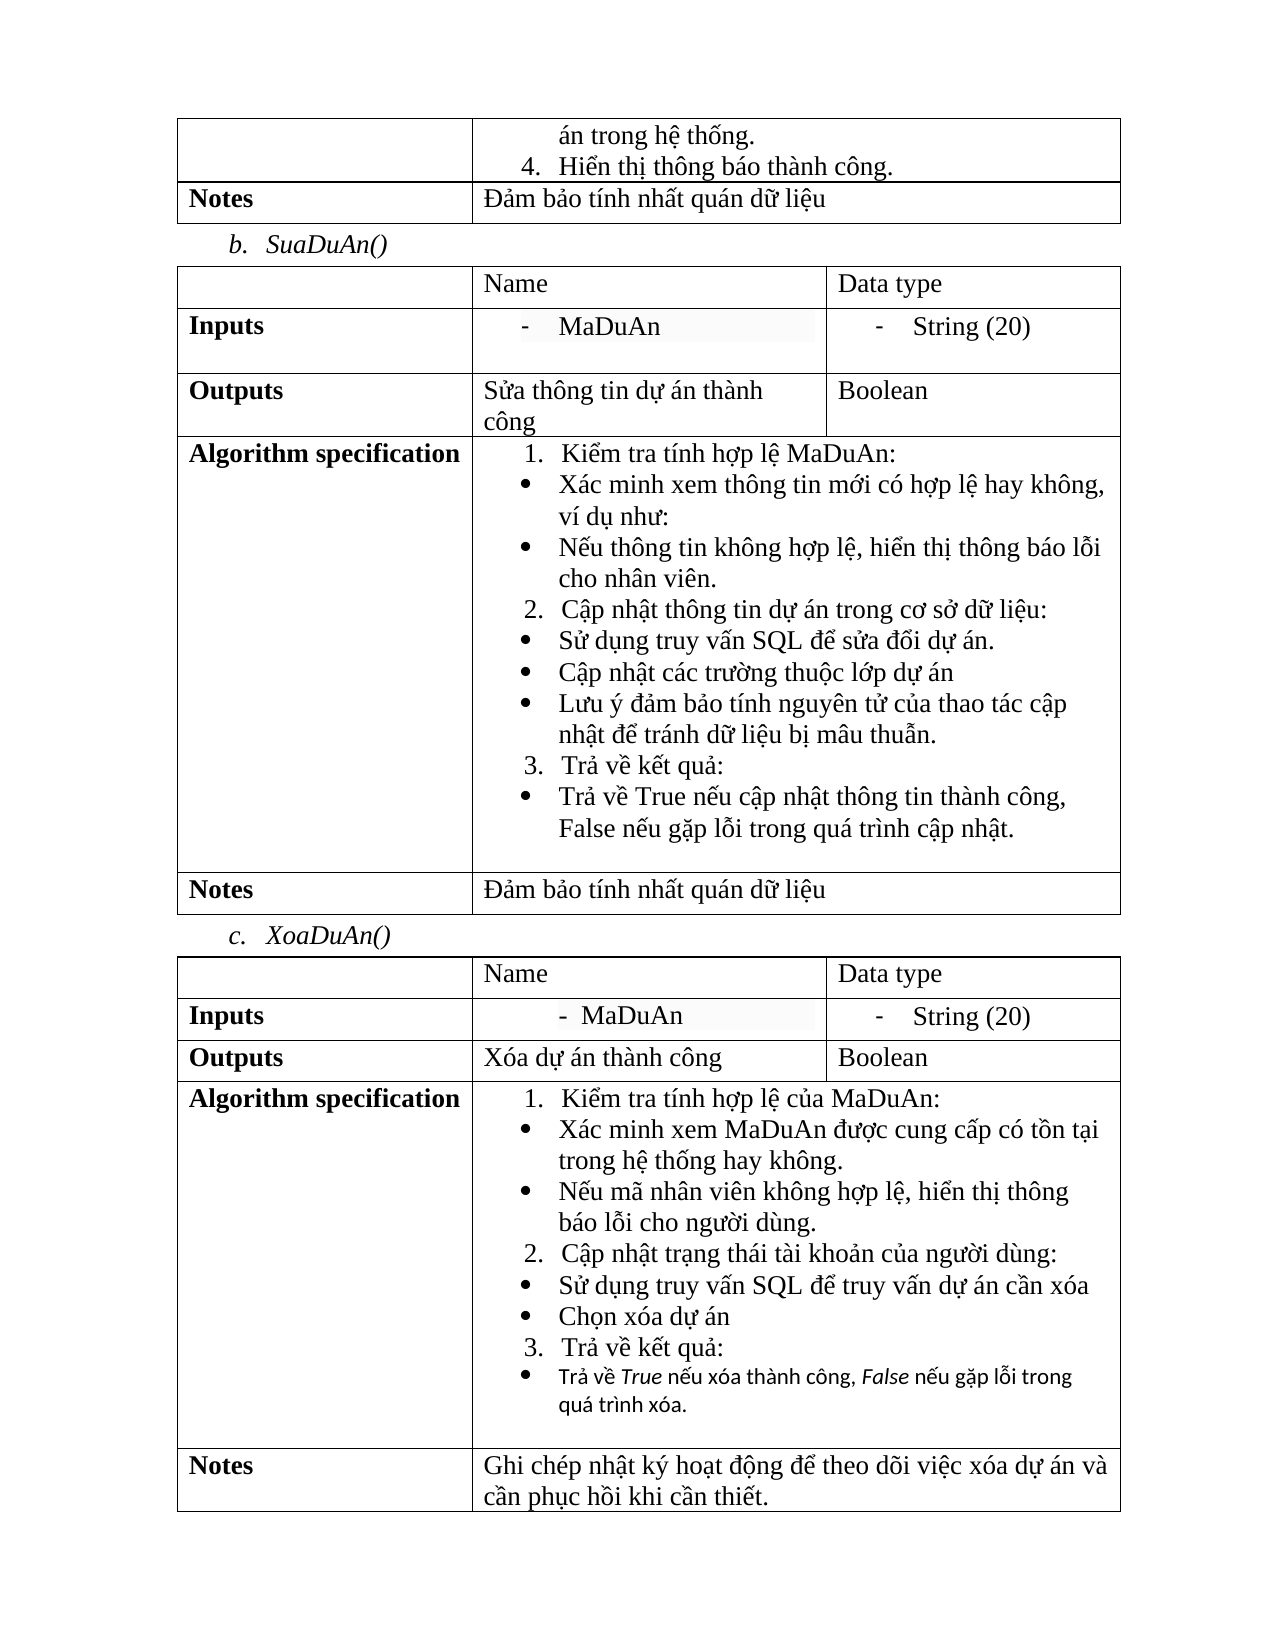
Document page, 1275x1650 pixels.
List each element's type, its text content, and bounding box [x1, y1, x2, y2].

table_cell MaDuAn [473, 309, 826, 373]
table_cell Notes [178, 1449, 472, 1511]
table_cell Algorithm specification [178, 1082, 472, 1448]
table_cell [473, 119, 1120, 181]
table_cell String (20) [827, 309, 1120, 373]
table_header Data type [827, 267, 1120, 308]
table_cell Outputs [178, 374, 472, 436]
table_cell Đảm bảo tính nhất quán dữ liệu [473, 873, 1120, 914]
table_cell Kiểm tra tính hợp lệ MaDuAn: Xác minh xem thông tin mới có hợp lệ hay không, ví dụ như: Nếu thông tin không hợp lệ, hiển thị thông báo lỗi cho nhân viên. Cập nhật thông tin dự án trong cơ sở dữ liệu: Sử dụng truy vấn SQL để sửa đổi dự án. Cập nhật các trường thuộc lớp dự án Lưu ý đảm bảo tính nguyên tử của thao tác cập nhật để tránh dữ liệu bị mâu thuẫn. Trả về kết quả: Trả về True nếu cập nhật thông tin thành công, False nếu gặp lỗi trong quá trình cập nhật. [473, 437, 1120, 872]
table_header Name [473, 958, 826, 998]
table_cell Boolean [827, 1041, 1120, 1081]
table_cell Boolean [827, 374, 1120, 436]
table_header [178, 267, 472, 308]
table_cell Ghi chép nhật ký hoạt động để theo dõi việc xóa dự án và cần phục hồi khi cần thiết. [473, 1449, 1120, 1511]
table_cell Notes [178, 183, 472, 223]
table_cell Algorithm specification [178, 437, 472, 872]
table_header Data type [827, 958, 1120, 998]
table_cell String (20) [827, 999, 1120, 1040]
subtitle SuaDuAn() [228, 228, 1157, 260]
table_cell Xóa dự án thành công [473, 1041, 826, 1081]
table_cell Kiểm tra tính hợp lệ của MaDuAn: Xác minh xem MaDuAn được cung cấp có tồn tại trong hệ thống hay không. Nếu mã nhân viên không hợp lệ, hiển thị thông báo lỗi cho người dùng. Cập nhật trạng thái tài khoản của người dùng: Sử dụng truy vấn SQL để truy vấn dự án cần xóa Chọn xóa dự án Trả về kết quả: Trả về True nếu xóa thành công, False nếu gặp lỗi trong quá trình xóa. [473, 1082, 1120, 1448]
table_cell Inputs [178, 999, 472, 1040]
table_cell Inputs [178, 309, 472, 373]
table_header [178, 958, 472, 998]
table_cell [178, 119, 472, 181]
table_header Name [473, 267, 826, 308]
subtitle XoaDuAn() [228, 919, 1157, 950]
table_cell - MaDuAn [473, 999, 826, 1040]
table_cell Đảm bảo tính nhất quán dữ liệu [473, 183, 1120, 223]
table_cell Outputs [178, 1041, 472, 1081]
table_cell Sửa thông tin dự án thành công [473, 374, 826, 436]
table_cell Notes [178, 873, 472, 914]
